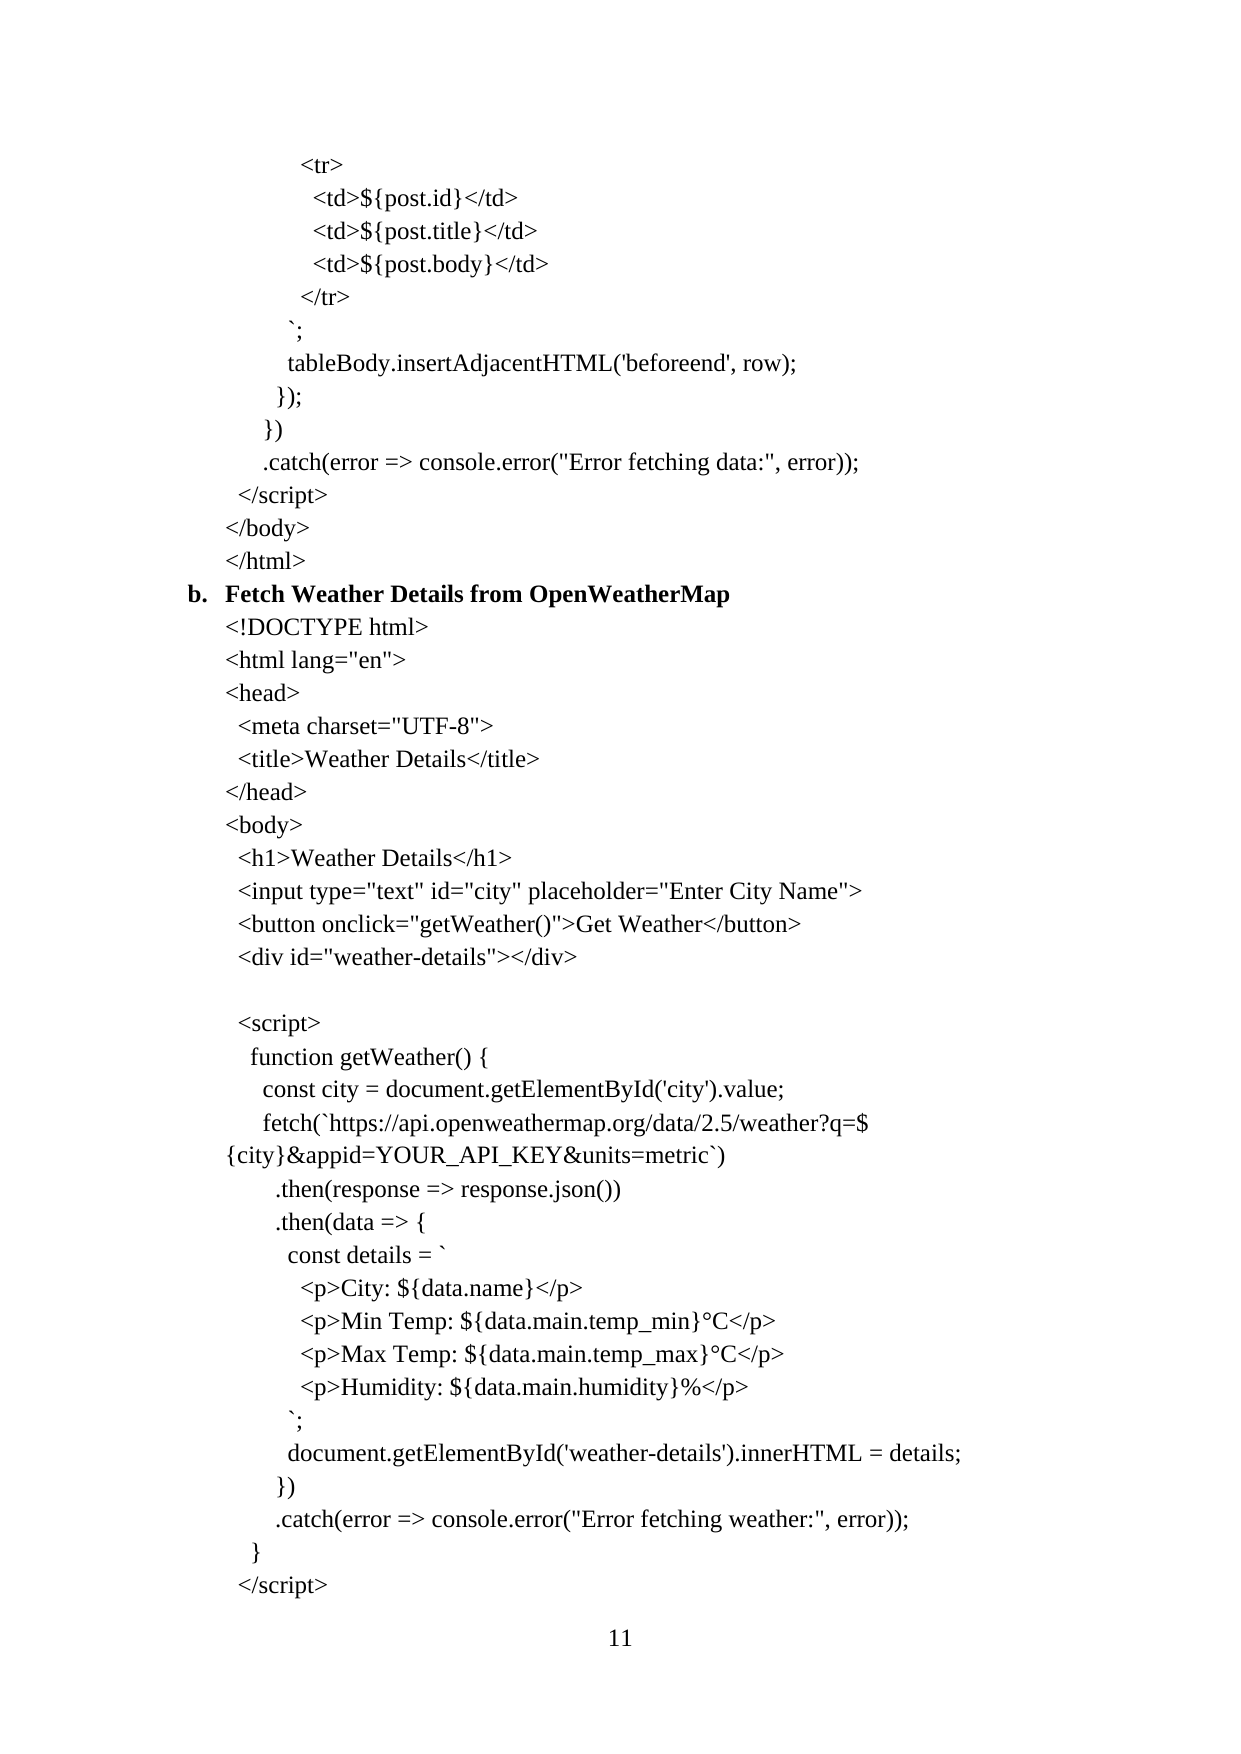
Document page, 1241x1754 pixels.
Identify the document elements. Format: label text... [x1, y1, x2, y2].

list `; [225, 1405, 1090, 1433]
list tableBody.insertAdjacentHTML('beforeend', row); [225, 348, 1090, 377]
list <p>City: ${data.name}</p> [225, 1273, 1090, 1301]
list </script> [225, 480, 1090, 509]
list <script> [225, 1008, 1090, 1037]
list Fetch Weather Details from OpenWeatherMap [187, 579, 1090, 608]
list <html lang="en"> [225, 645, 1090, 674]
list </script> [225, 1570, 1090, 1599]
list const details = ` [225, 1240, 1090, 1268]
list }); [225, 381, 1090, 410]
list document.getElementById('weather-details').innerHTML = details; [225, 1438, 1090, 1467]
list } [225, 1537, 1090, 1566]
list `; [225, 315, 1090, 344]
list fetch(`https://api.openweathermap.org/data/2.5/weather?q=${city}&appid=YOUR_API_KEY&units=metric`) [225, 1108, 1090, 1169]
list <div id="weather-details"></div> [225, 942, 1090, 971]
list <title>Weather Details</title> [225, 744, 1090, 773]
list .then(response => response.json()) [225, 1174, 1090, 1202]
list }) [225, 1471, 1090, 1499]
list </html> [225, 546, 1090, 575]
list <h1>Weather Details</h1> [225, 843, 1090, 872]
list </tr> [225, 282, 1090, 311]
list <meta charset="UTF-8"> [225, 711, 1090, 740]
list <tr> [225, 150, 1090, 179]
list <head> [225, 678, 1090, 707]
list .then(data => { [225, 1207, 1090, 1235]
list <td>${post.body}</td> [225, 249, 1090, 278]
list </head> [225, 777, 1090, 806]
list </body> [225, 513, 1090, 542]
list .catch(error => console.error("Error fetching data:", error)); [225, 447, 1090, 476]
list <p>Max Temp: ${data.main.temp_max}°C</p> [225, 1339, 1090, 1367]
list <!DOCTYPE html> [225, 612, 1090, 641]
list <input type="text" id="city" placeholder="Enter City Name"> [225, 876, 1090, 905]
list <p>Humidity: ${data.main.humidity}%</p> [225, 1372, 1090, 1401]
list <td>${post.id}</td> [225, 183, 1090, 212]
list <body> [225, 810, 1090, 839]
list function getWeather() { [225, 1042, 1090, 1070]
list <td>${post.title}</td> [225, 216, 1090, 245]
list .catch(error => console.error("Error fetching weather:", error)); [225, 1504, 1090, 1533]
list <button onclick="getWeather()">Get Weather</button> [225, 909, 1090, 938]
list <p>Min Temp: ${data.main.temp_min}°C</p> [225, 1306, 1090, 1334]
list const city = document.getElementById('city').value; [225, 1074, 1090, 1103]
list }) [225, 414, 1090, 443]
